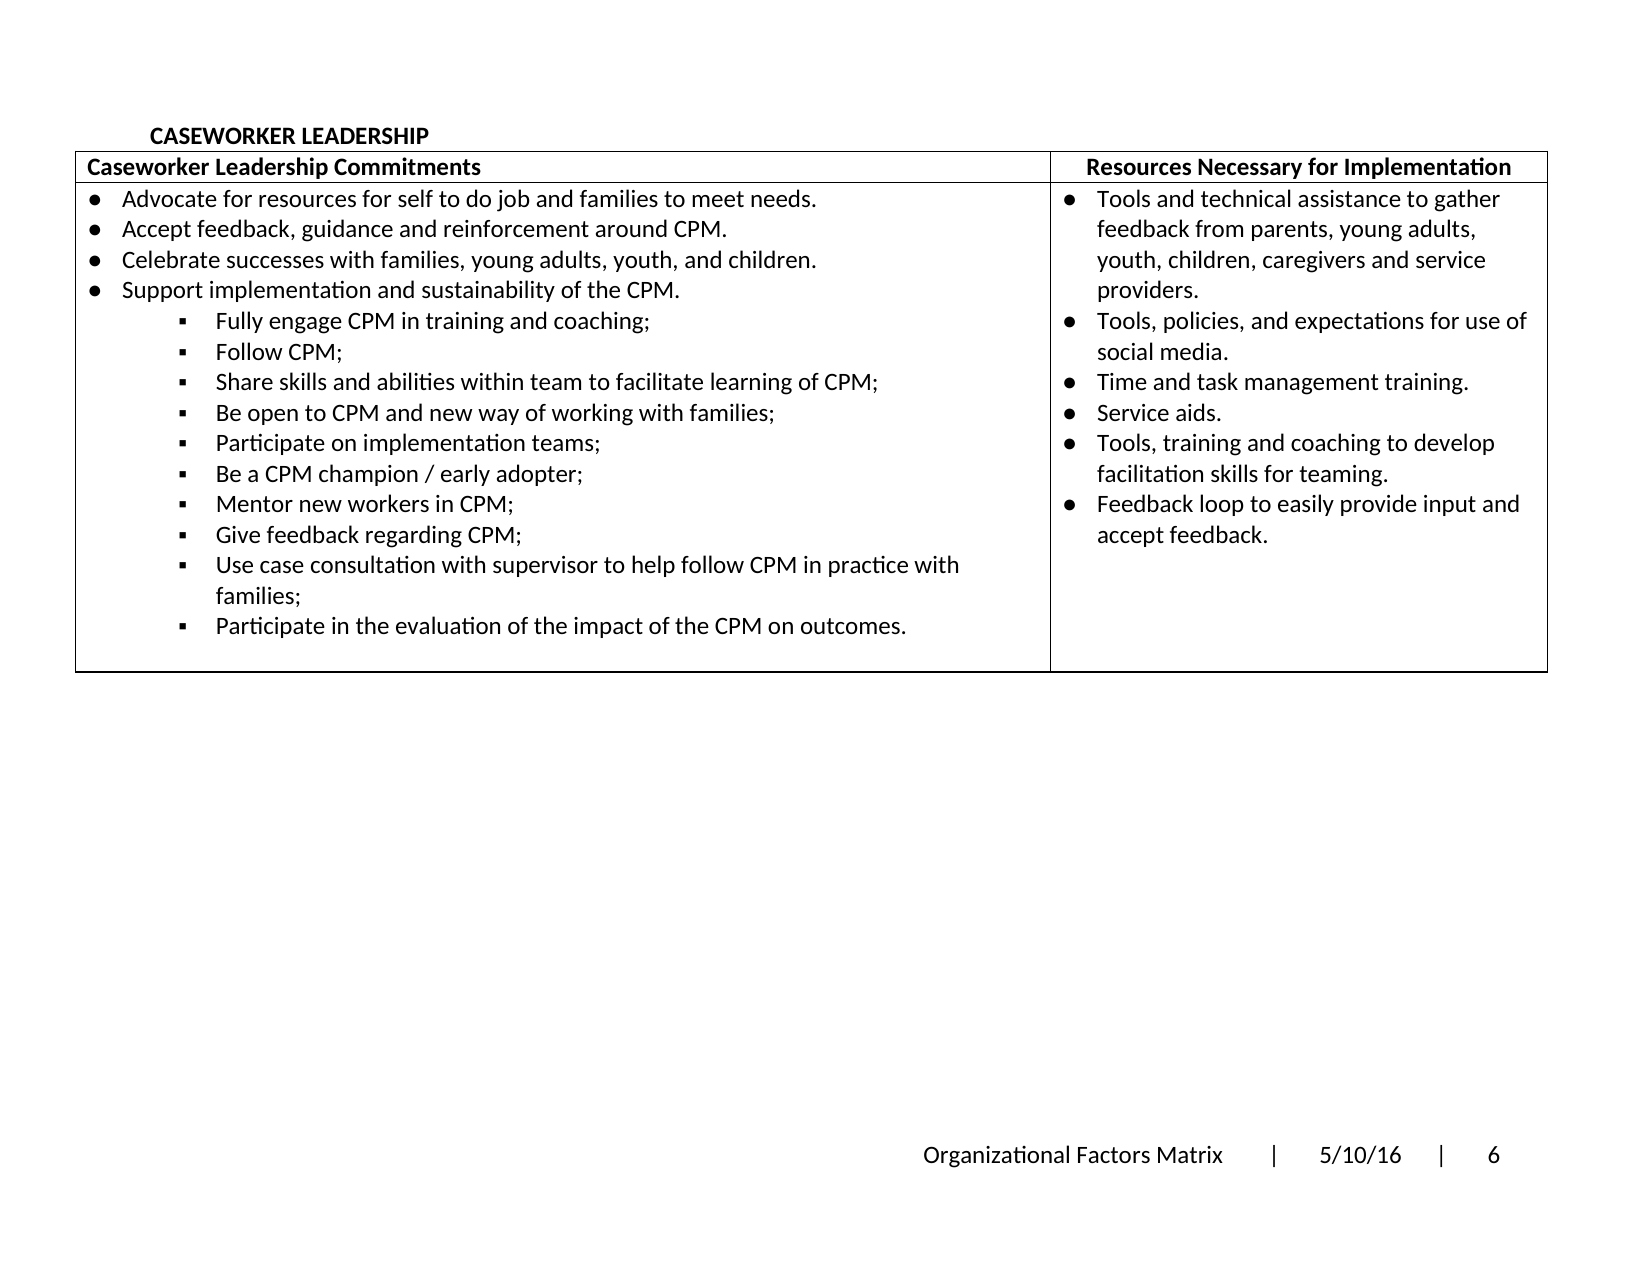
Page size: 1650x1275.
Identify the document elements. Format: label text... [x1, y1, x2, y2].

table_header Resources Necessary for Implementation [1051, 152, 1547, 182]
text CASEWORKER LEADERSHIP [150, 120, 1500, 151]
table_cell Advocate for resources for self to do job and families to meet needs. Accept feedback, guidance and reinforcement around CPM. Celebrate successes with families, young adults, youth, and children. Support implementation and sustainability of the CPM. Fully engage CPM in training and coaching; Follow CPM; Share skills and abilities within team to facilitate learning of CPM; Be open to CPM and new way of working with families; Participate on implementation teams; Be a CPM champion / early adopter; Mentor new workers in CPM; Give feedback regarding CPM; Use case consultation with supervisor to help follow CPM in practice with families; Participate in the evaluation of the impact of the CPM on outcomes. [76, 183, 1050, 671]
table_header Caseworker Leadership Commitments [76, 152, 1050, 182]
table_cell Tools and technical assistance to gather feedback from parents, young adults, youth, children, caregivers and service providers. Tools, policies, and expectations for use of social media. Time and task management training. Service aids. Tools, training and coaching to develop facilitation skills for teaming. Feedback loop to easily provide input and accept feedback. [1051, 183, 1547, 671]
